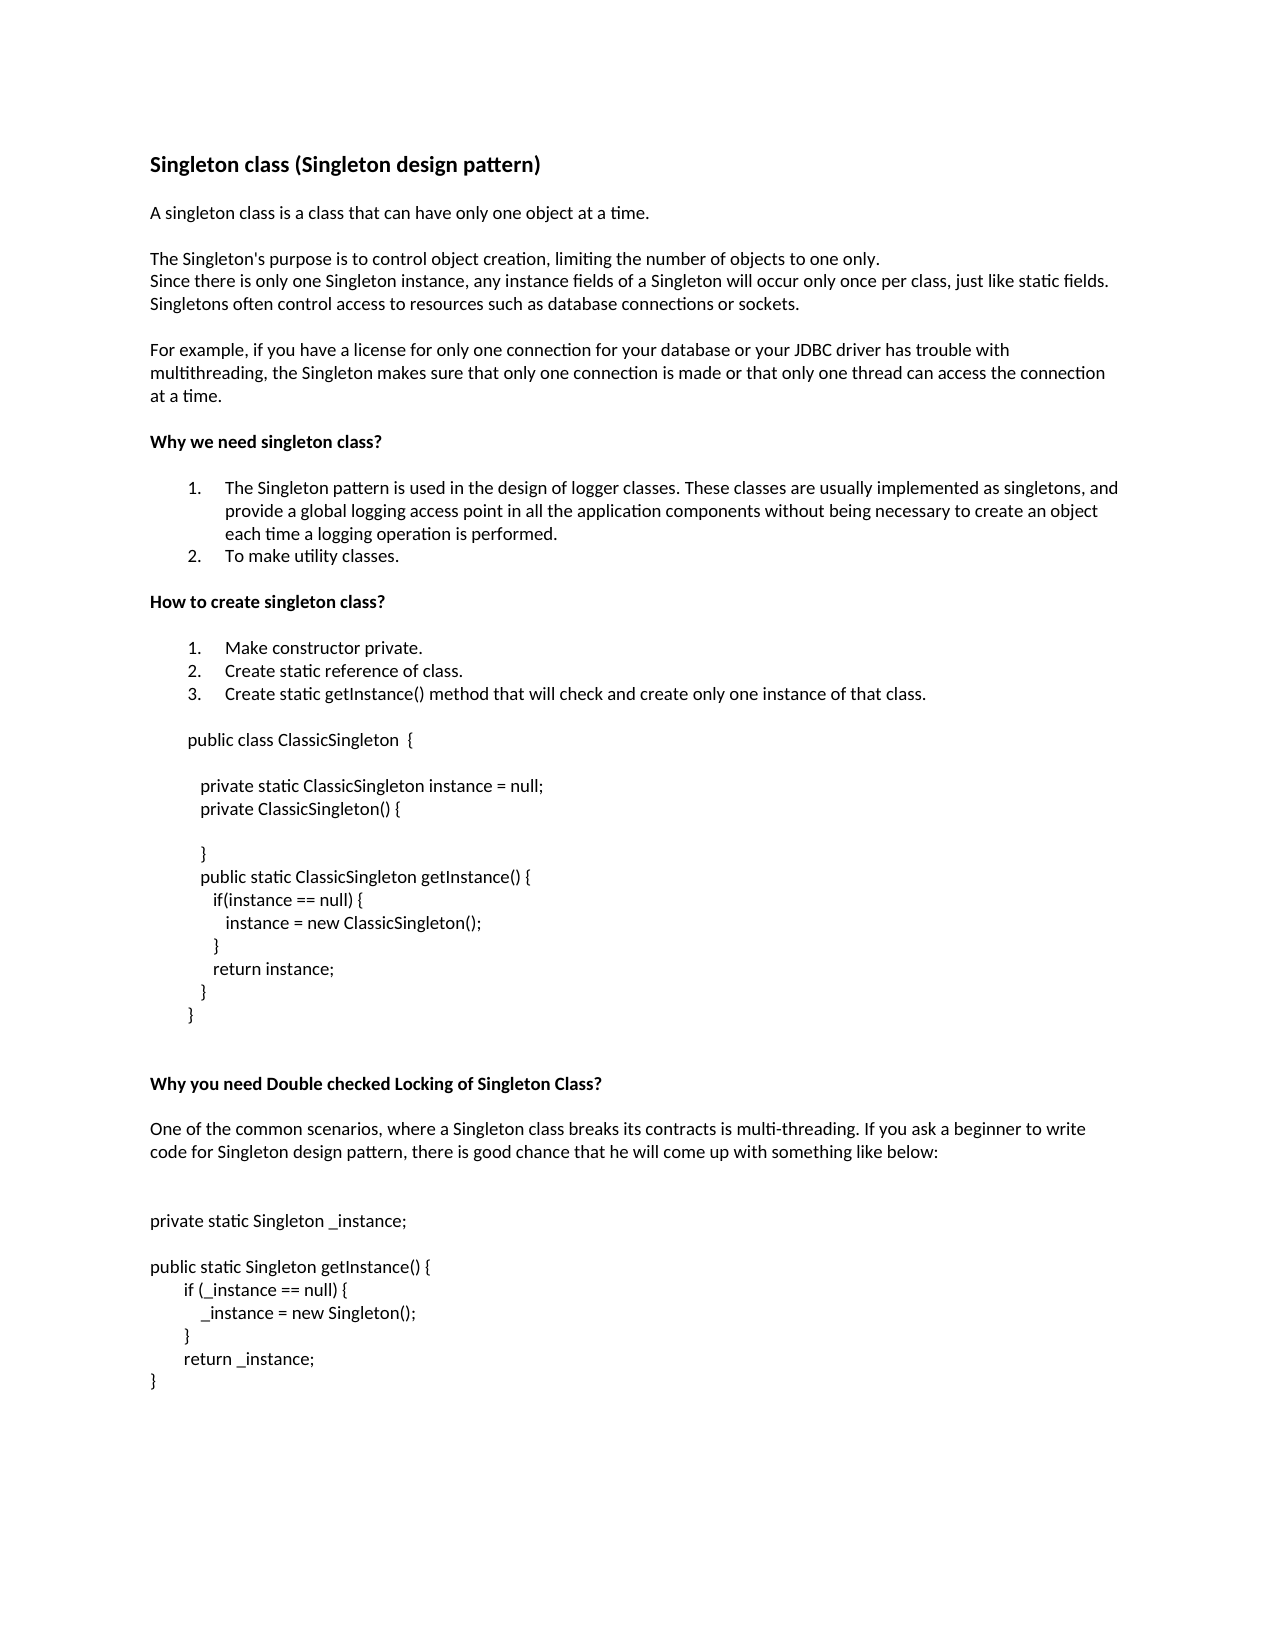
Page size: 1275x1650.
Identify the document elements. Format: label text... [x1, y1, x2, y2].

list Make constructor private. [187, 636, 1125, 659]
text One of the common scenarios, where a Singleton class breaks its contracts is multi-threading. If you ask a beginner to write code for Singleton design pattern, there is good chance that he will come up with something like below: [150, 1118, 1125, 1163]
text } [187, 980, 1125, 1003]
text How to create singleton class? [150, 591, 1125, 613]
text The Singleton's purpose is to control object creation, limiting the number of objects to one only. [150, 247, 1125, 270]
text Why you need Double checked Locking of Singleton Class? [150, 1072, 1125, 1095]
text if (_instance == null) { [150, 1278, 1125, 1301]
text } [187, 934, 1125, 957]
text } [187, 1003, 1125, 1026]
text if(instance == null) { [187, 888, 1125, 911]
text Singleton class (Singleton design pattern) [534, 150, 1125, 178]
text } [150, 1370, 1125, 1393]
text For example, if you have a license for only one connection for your database or your JDBC driver has trouble with multithreading, the Singleton makes sure that only one connection is made or that only one thread can access the connection at a time. [150, 338, 1125, 407]
text instance = new ClassicSingleton(); [187, 911, 1125, 934]
text Since there is only one Singleton instance, any instance fields of a Singleton will occur only once per class, just like static fields. Singletons often control access to resources such as database connections or sockets. [150, 270, 1125, 316]
list The Singleton pattern is used in the design of logger classes. These classes are usually implemented as singletons, and provide a global logging access point in all the application components without being necessary to create an object each time a logging operation is performed. [187, 476, 1125, 545]
list Create static getInstance() method that will check and create only one instance of that class. [187, 682, 1125, 705]
text public static Singleton getInstance() { [150, 1255, 1125, 1278]
text return instance; [187, 957, 1125, 980]
text private ClassicSingleton() { [187, 797, 1125, 820]
text Why we need singleton class? [150, 430, 1125, 453]
text private static ClassicSingleton instance = null; [187, 774, 1125, 797]
text } [150, 1324, 1125, 1347]
text } [187, 843, 1125, 866]
list To make utility classes. [187, 545, 1125, 568]
text public class ClassicSingleton { [187, 728, 1125, 751]
text private static Singleton _instance; [150, 1209, 1125, 1232]
text _instance = new Singleton(); [150, 1301, 1125, 1324]
list Create static reference of class. [187, 659, 1125, 682]
text Singleton class (Singleton design pattern) [150, 150, 302, 178]
text return _instance; [150, 1347, 1125, 1370]
text A singleton class is a class that can have only one object at a time. [150, 201, 1125, 224]
text public static ClassicSingleton getInstance() { [187, 866, 1125, 888]
